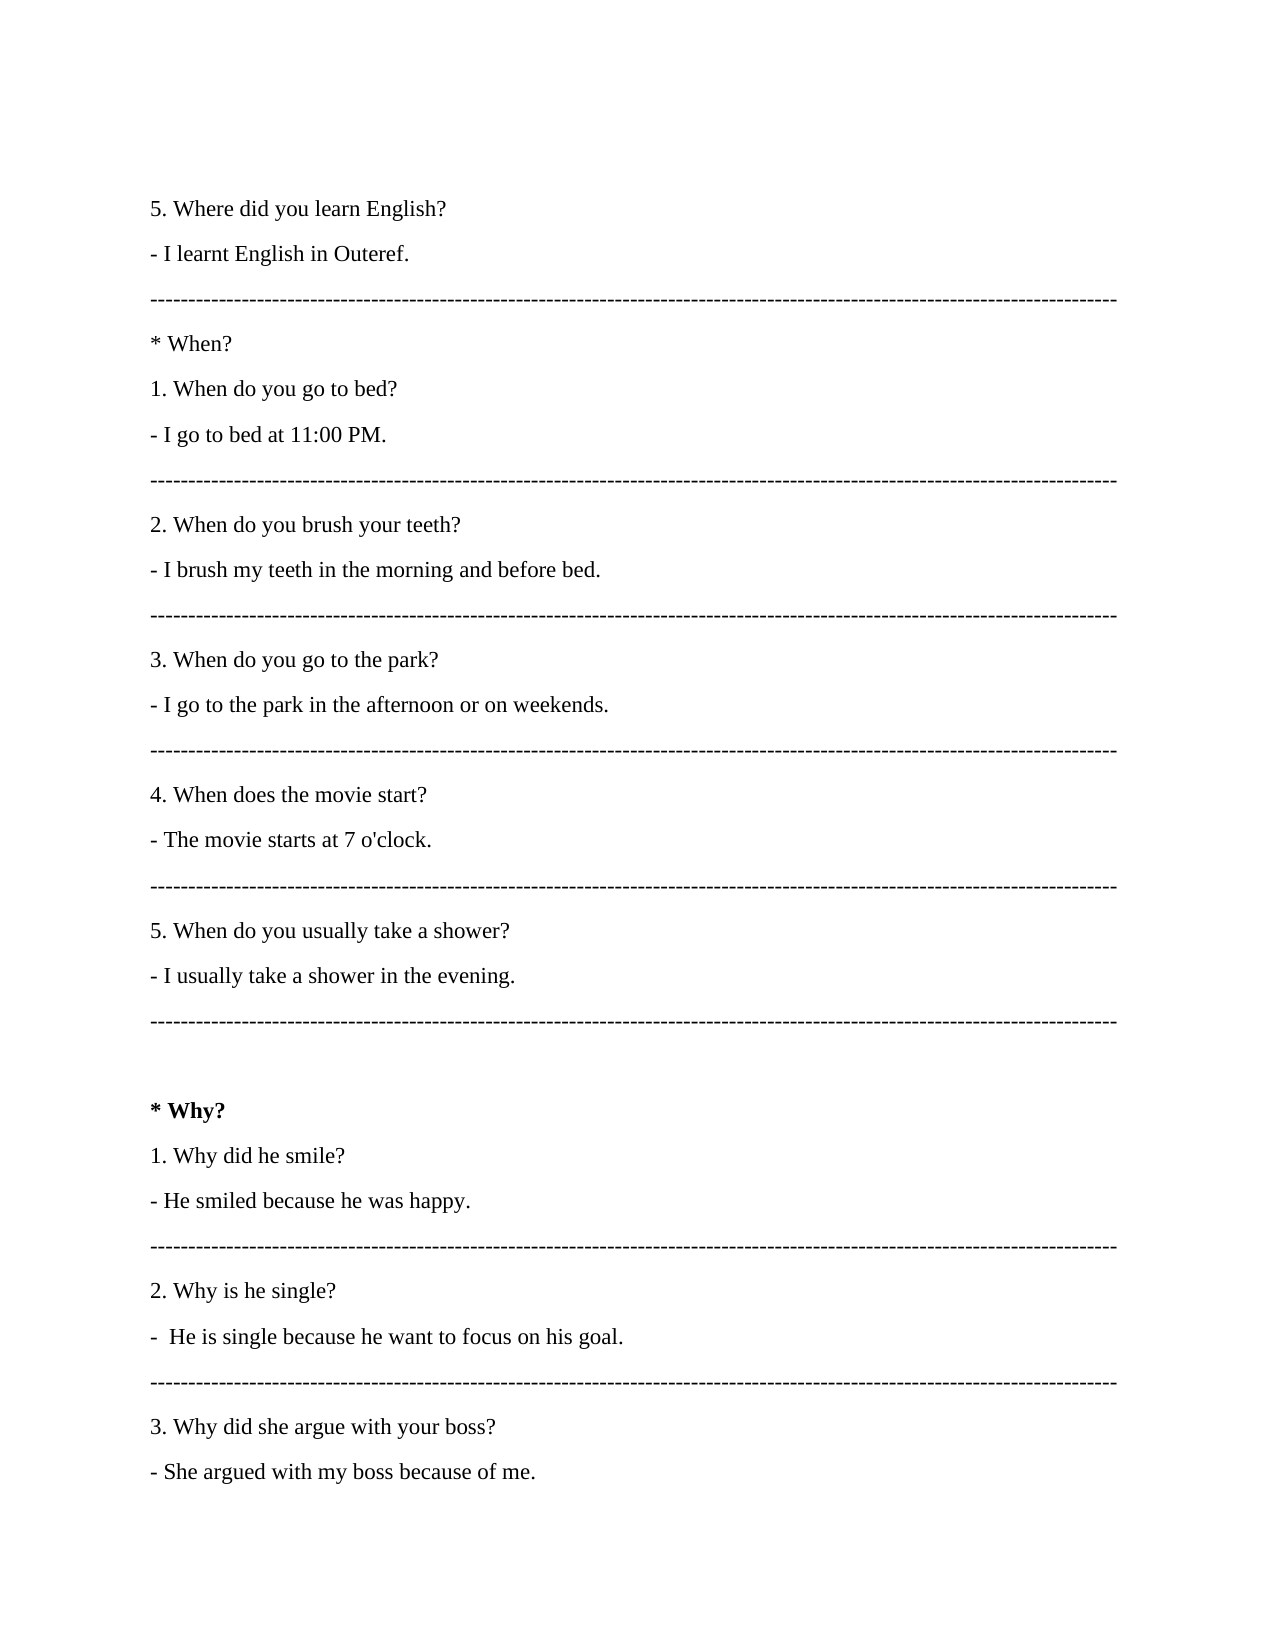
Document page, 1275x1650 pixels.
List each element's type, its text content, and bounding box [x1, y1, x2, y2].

text - I go to the park in the afternoon or on weekends. [150, 691, 1125, 718]
text * Why? [150, 1097, 1125, 1123]
text - I brush my teeth in the morning and before bed. [150, 556, 1125, 582]
text ------------------------------------------------------------------------------------------------------------------------------- [150, 601, 1125, 627]
text 2. Why is he single? [150, 1278, 1125, 1304]
text 1. When do you go to bed? [150, 376, 1125, 402]
text ------------------------------------------------------------------------------------------------------------------------------- [150, 736, 1125, 763]
text ------------------------------------------------------------------------------------------------------------------------------- [150, 1007, 1125, 1033]
text ------------------------------------------------------------------------------------------------------------------------------- [150, 466, 1125, 492]
text 5. Where did you learn English? [150, 195, 1125, 221]
text * When? [150, 330, 1125, 357]
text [150, 285, 1125, 312]
text 1. Why did he smile? [150, 1142, 1125, 1169]
text 2. When do you brush your teeth? [150, 511, 1125, 537]
text 4. When does the movie start? [150, 781, 1125, 808]
text - The movie starts at 7 o'clock. [150, 827, 1125, 853]
text ------------------------------------------------------------------------------------------------------------------------------- [150, 1232, 1125, 1259]
text ------------------------------------------------------------------------------------------------------------------------------- [150, 872, 1125, 898]
text 3. When do you go to the park? [150, 646, 1125, 672]
text - I go to bed at 11:00 PM. [150, 421, 1125, 447]
text 5. When do you usually take a shower? [150, 917, 1125, 943]
text - I usually take a shower in the evening. [150, 962, 1125, 988]
text 3. Why did she argue with your boss? [150, 1413, 1125, 1439]
text - She argued with my boss because of me. [150, 1458, 1125, 1484]
text - I learnt English in Outeref. [150, 240, 1125, 267]
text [150, 1368, 1125, 1394]
text - He is single because he want to focus on his goal. [150, 1323, 1125, 1349]
text - He smiled because he was happy. [150, 1187, 1125, 1214]
